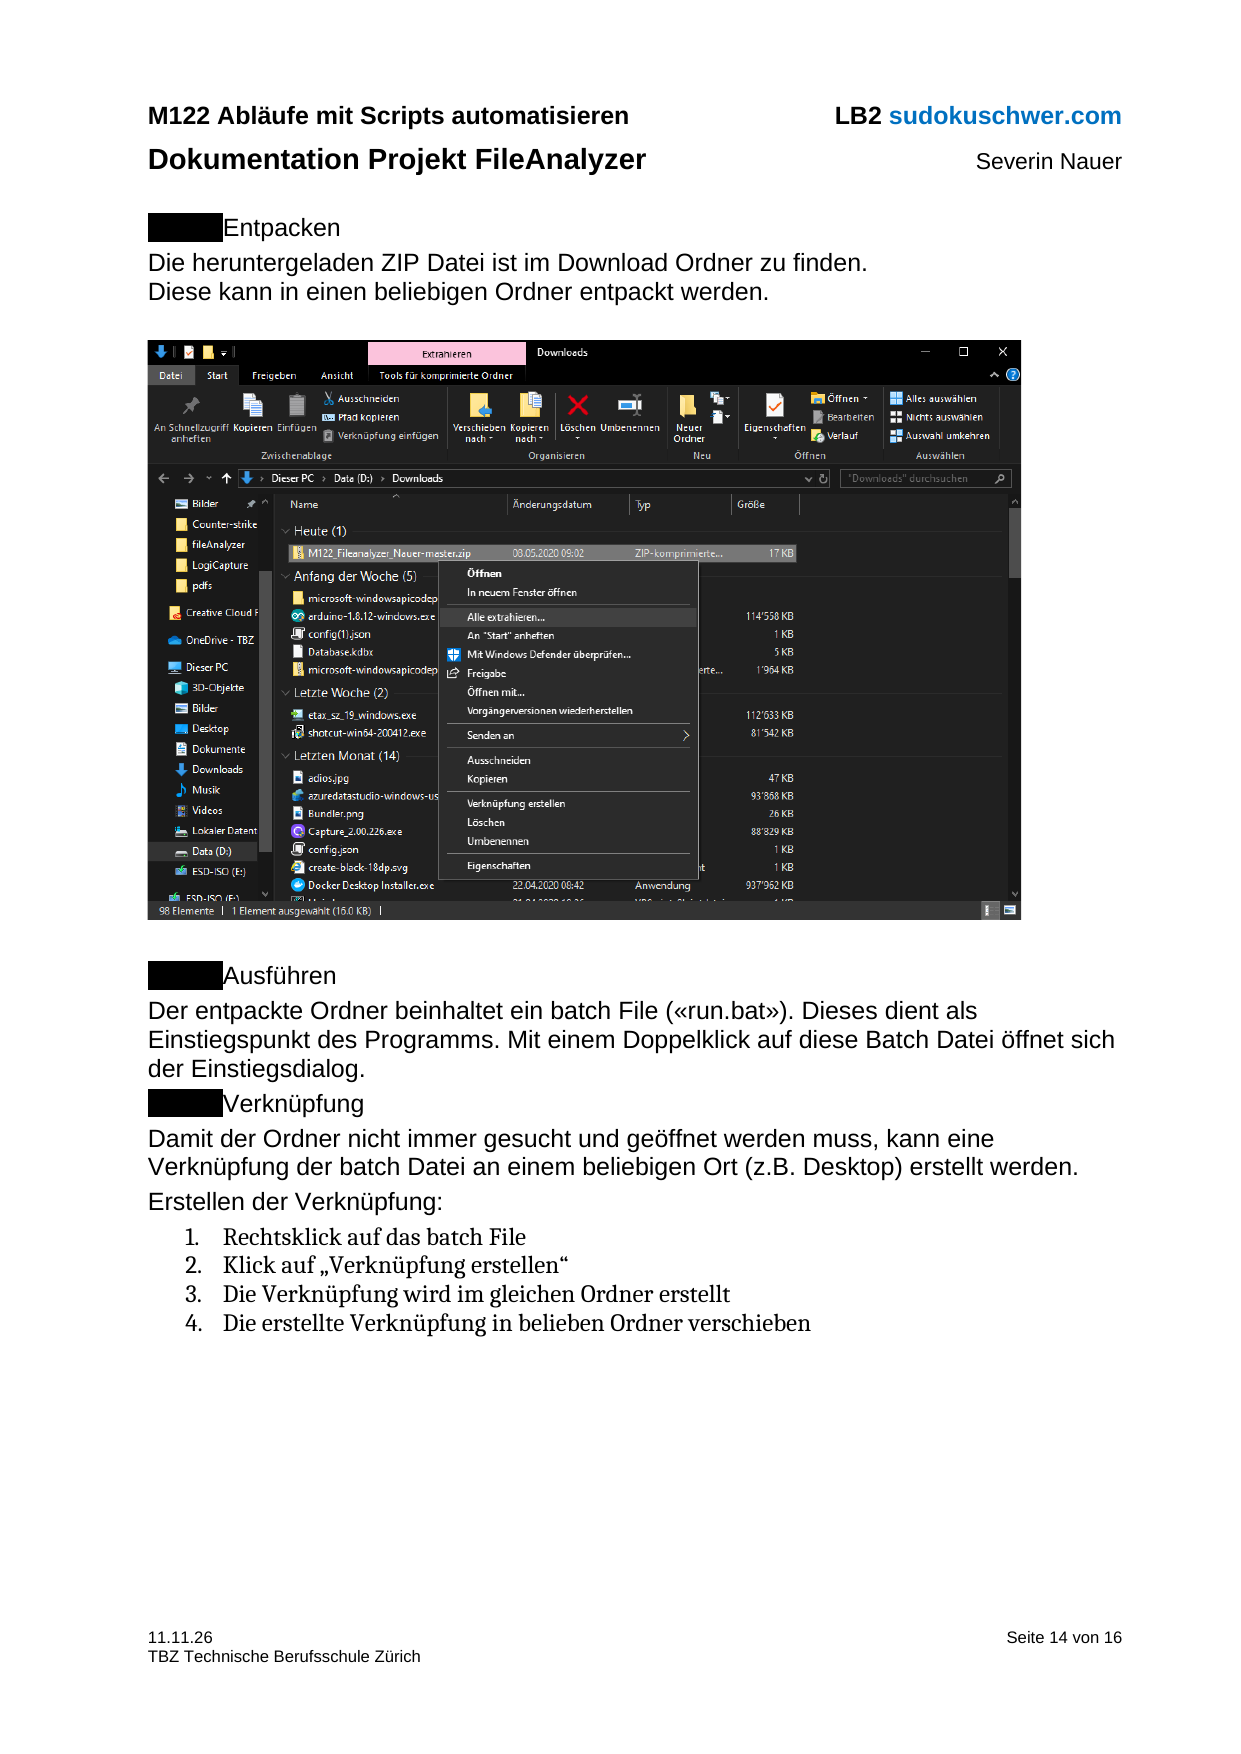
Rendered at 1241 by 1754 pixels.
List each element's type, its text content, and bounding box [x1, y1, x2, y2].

subtitle Entpacken [223, 213, 1122, 242]
picture [147, 340, 1022, 920]
subtitle Ausführen [223, 961, 1122, 990]
subtitle Verknüpfung [148, 1088, 1122, 1117]
text Damit der Ordner nicht immer gesucht und geöffnet werden muss, kann eine Verknüpfung der batch Datei an einem beliebigen Ort (z.B. Desktop) erstellt werden. [148, 1124, 1122, 1181]
text Die heruntergeladen ZIP Datei ist im Download Ordner zu finden. Diese kann in einen beliebigen Ordner entpackt werden. [148, 248, 1122, 306]
text Der entpackte Ordner beinhaltet ein batch File («run.bat»). Dieses dient als Einstiegspunkt des Programms. Mit einem Doppelklick auf diese Batch Datei öffnet sich der Einstiegsdialog. [148, 996, 1122, 1082]
list Klick auf „Verknüpfung erstellen“ [185, 1251, 1122, 1280]
text Erstellen der Verknüpfung: [148, 1187, 1122, 1216]
list Die erstellte Verknüpfung in belieben Ordner verschieben [185, 1309, 1122, 1337]
list Rechtsklick auf das batch File [185, 1222, 1122, 1251]
list Die Verknüpfung wird im gleichen Ordner erstellt [185, 1280, 1122, 1309]
